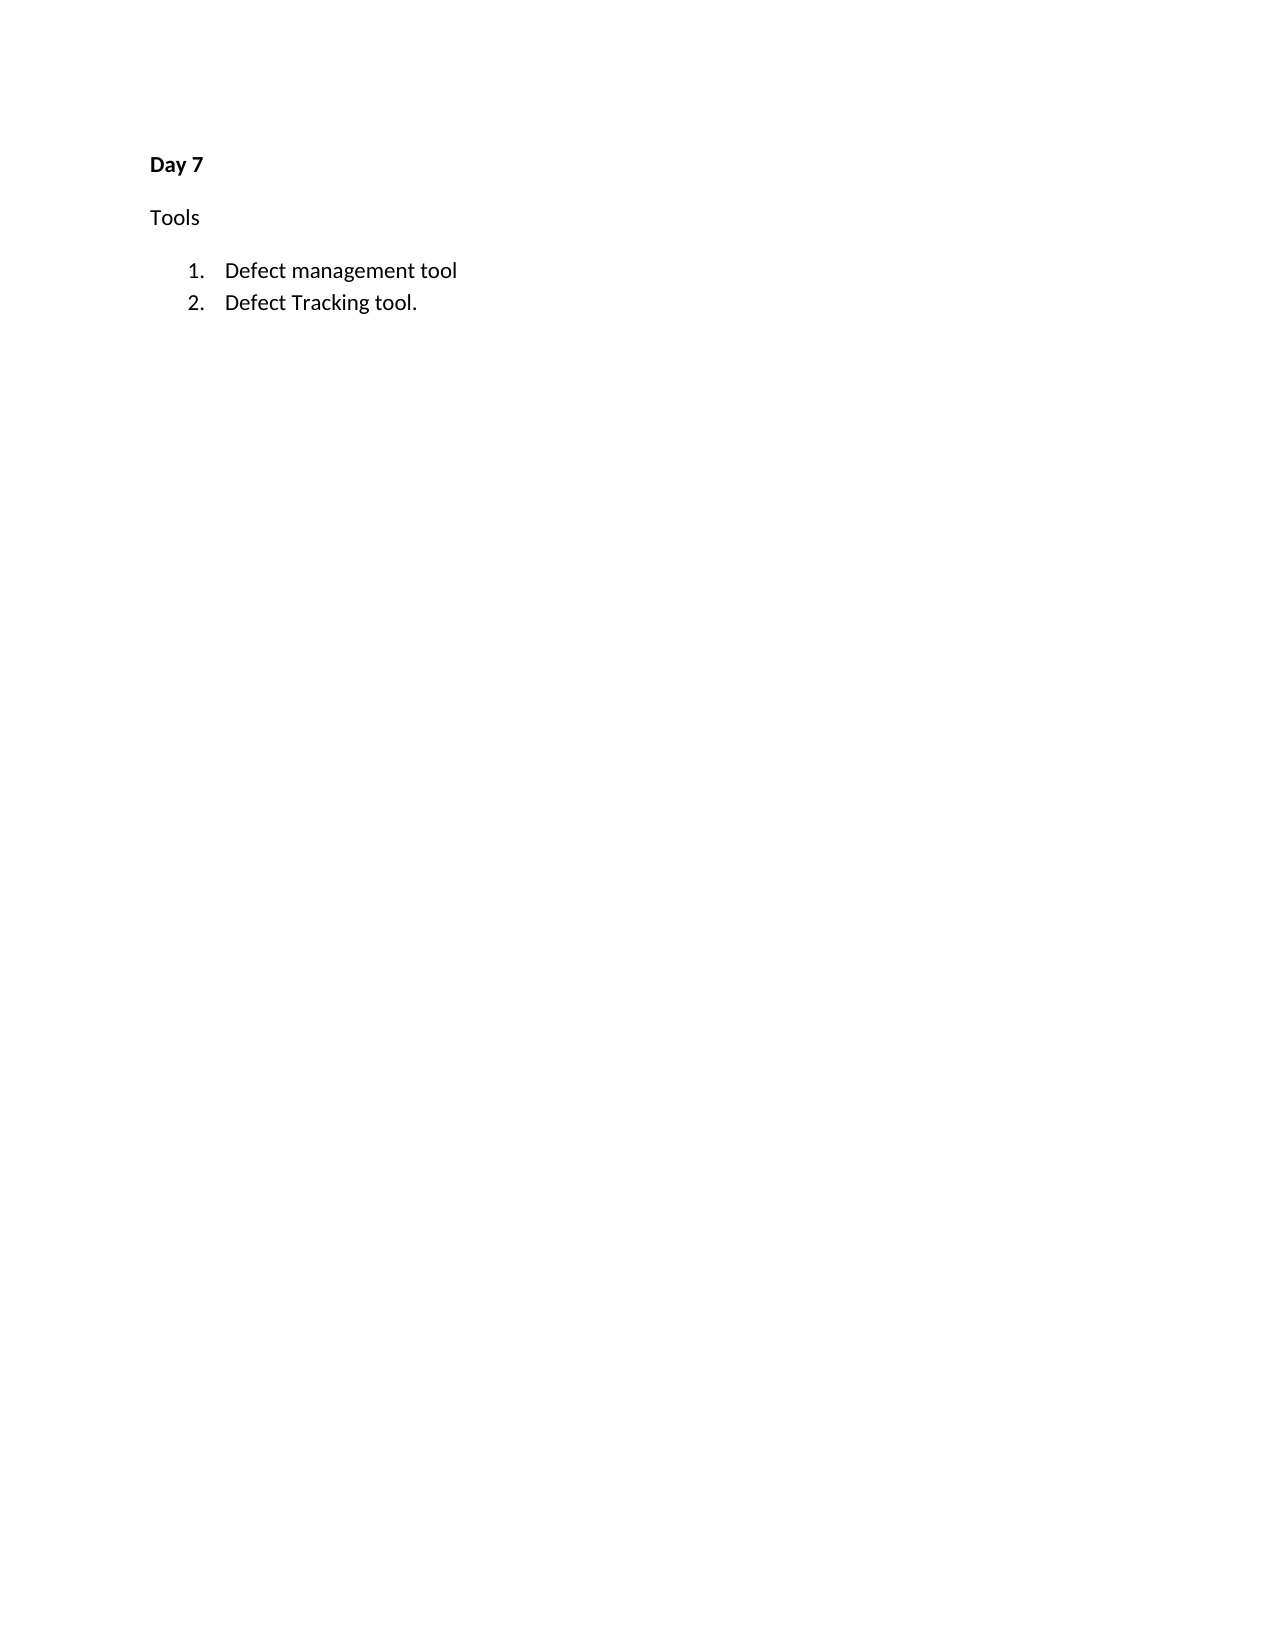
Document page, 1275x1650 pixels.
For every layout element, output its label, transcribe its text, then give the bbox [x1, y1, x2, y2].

list Defect management tool [187, 256, 1125, 284]
text Tools [150, 203, 1125, 231]
text Day 7 [150, 150, 1125, 178]
list Defect Tracking tool. [187, 288, 1125, 316]
